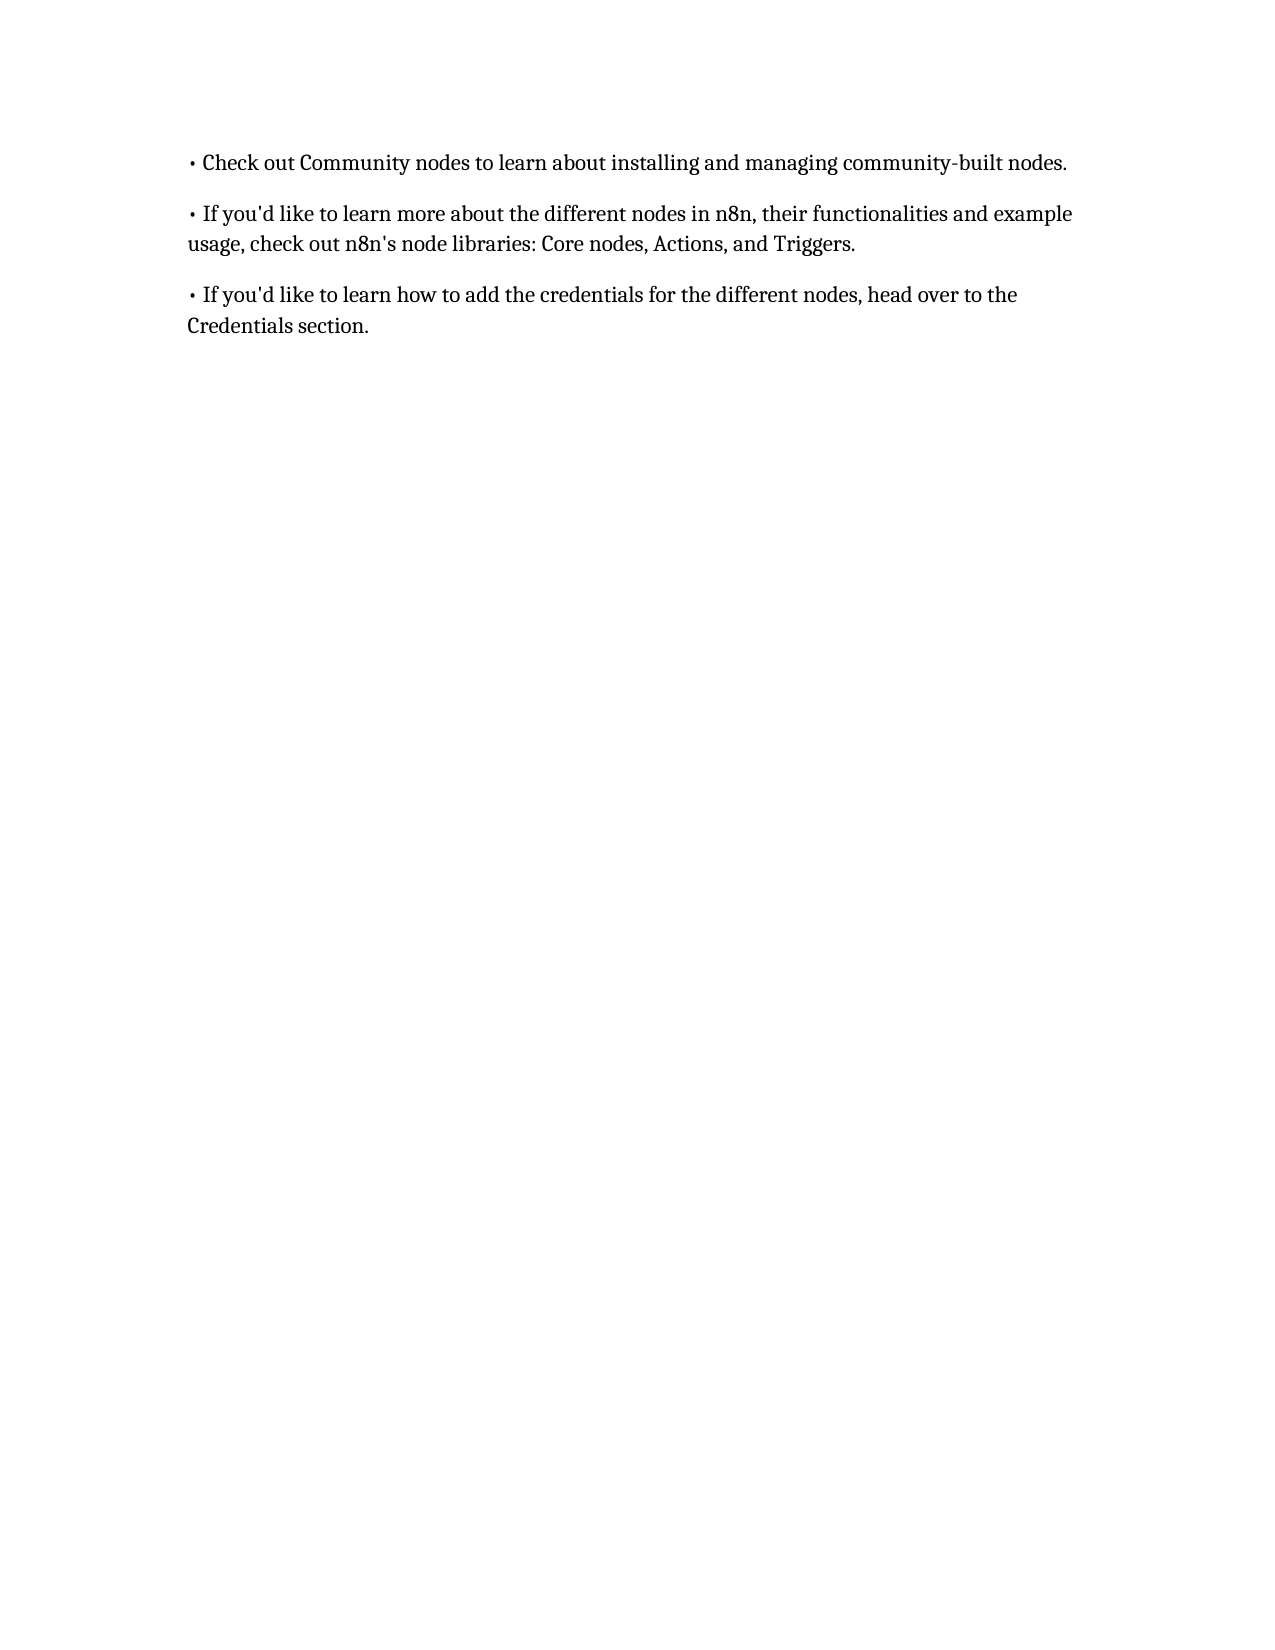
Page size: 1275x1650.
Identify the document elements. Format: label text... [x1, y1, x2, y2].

text • If you'd like to learn how to add the credentials for the different nodes, head over to the Credentials section. [187, 282, 1087, 339]
text • Check out Community nodes to learn about installing and managing community-built nodes. [187, 150, 1087, 176]
text • If you'd like to learn more about the different nodes in n8n, their functionalities and example usage, check out n8n's node libraries: Core nodes, Actions, and Triggers. [187, 201, 1087, 258]
